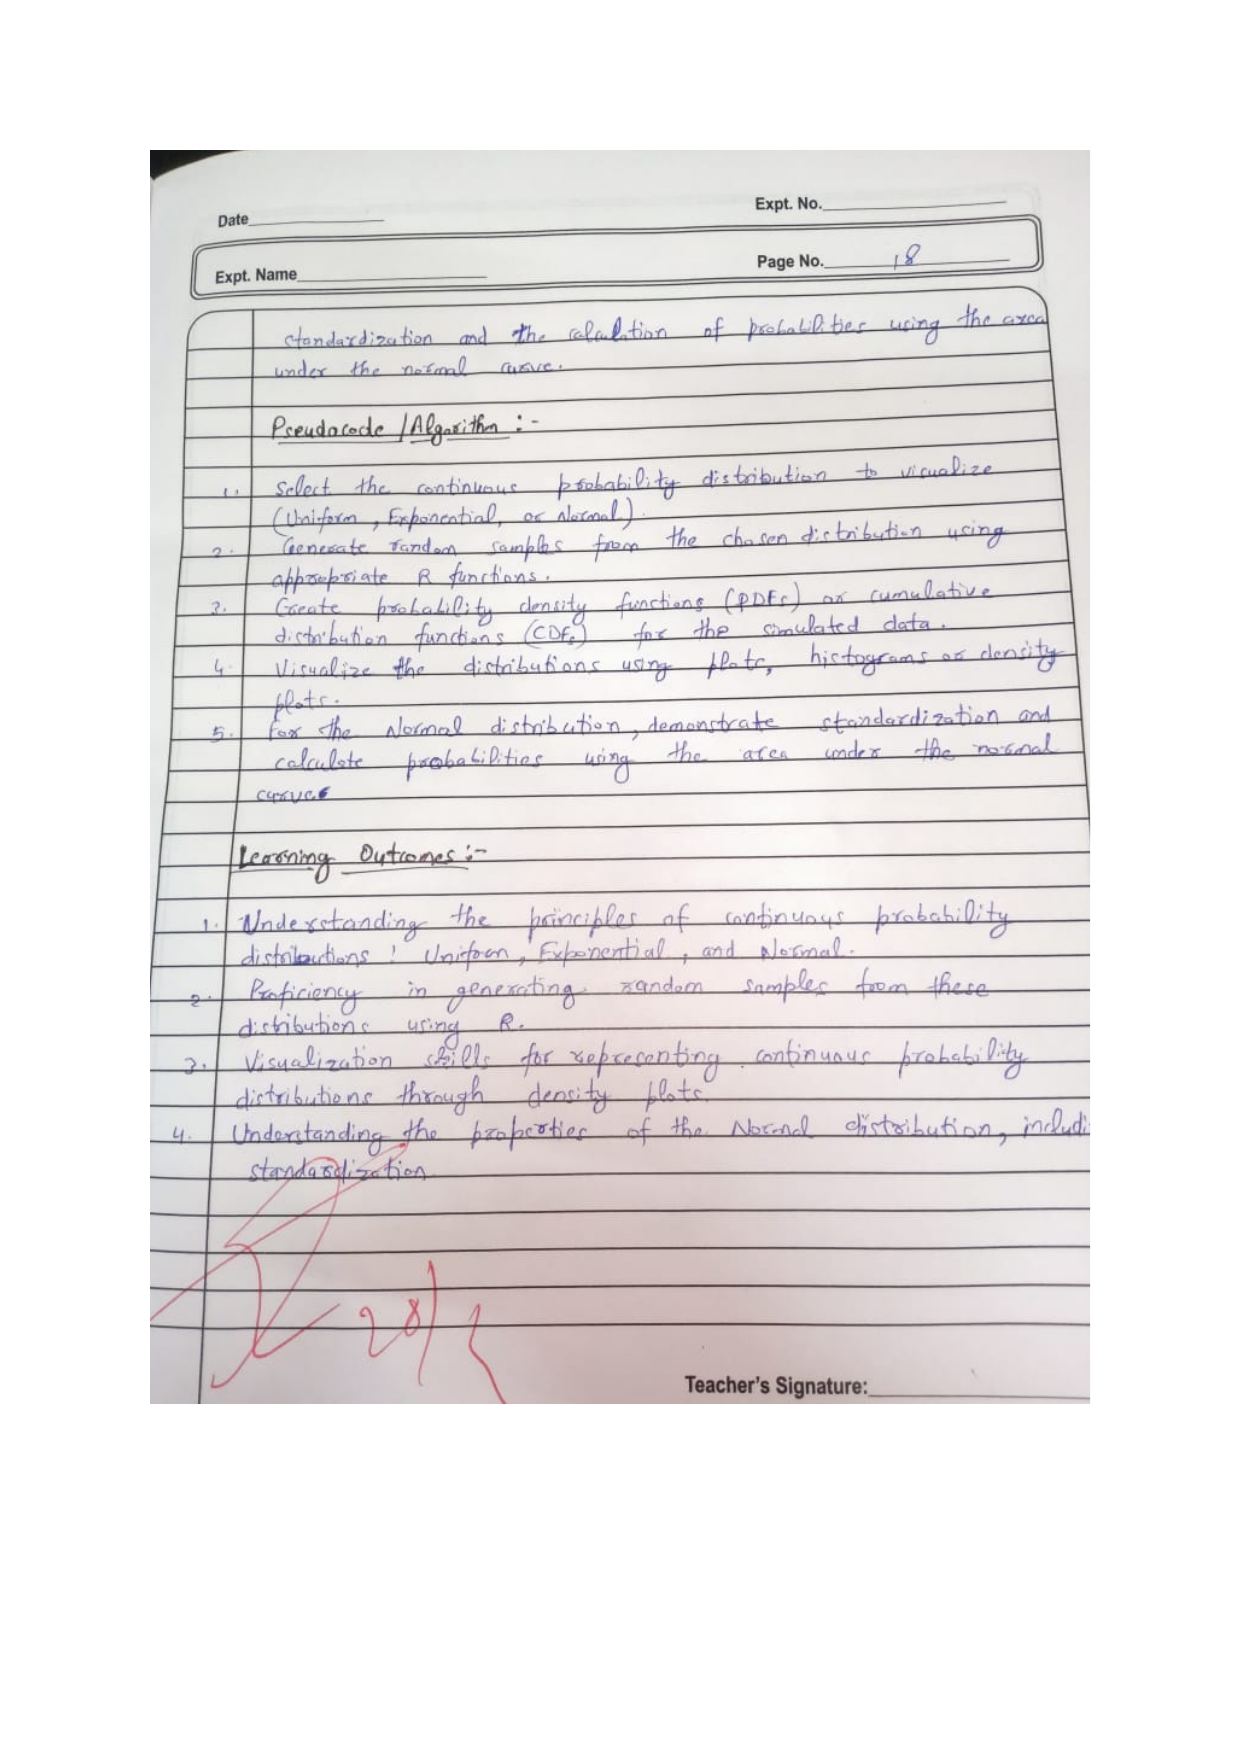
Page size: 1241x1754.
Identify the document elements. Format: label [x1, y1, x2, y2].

picture [150, 150, 1091, 1404]
